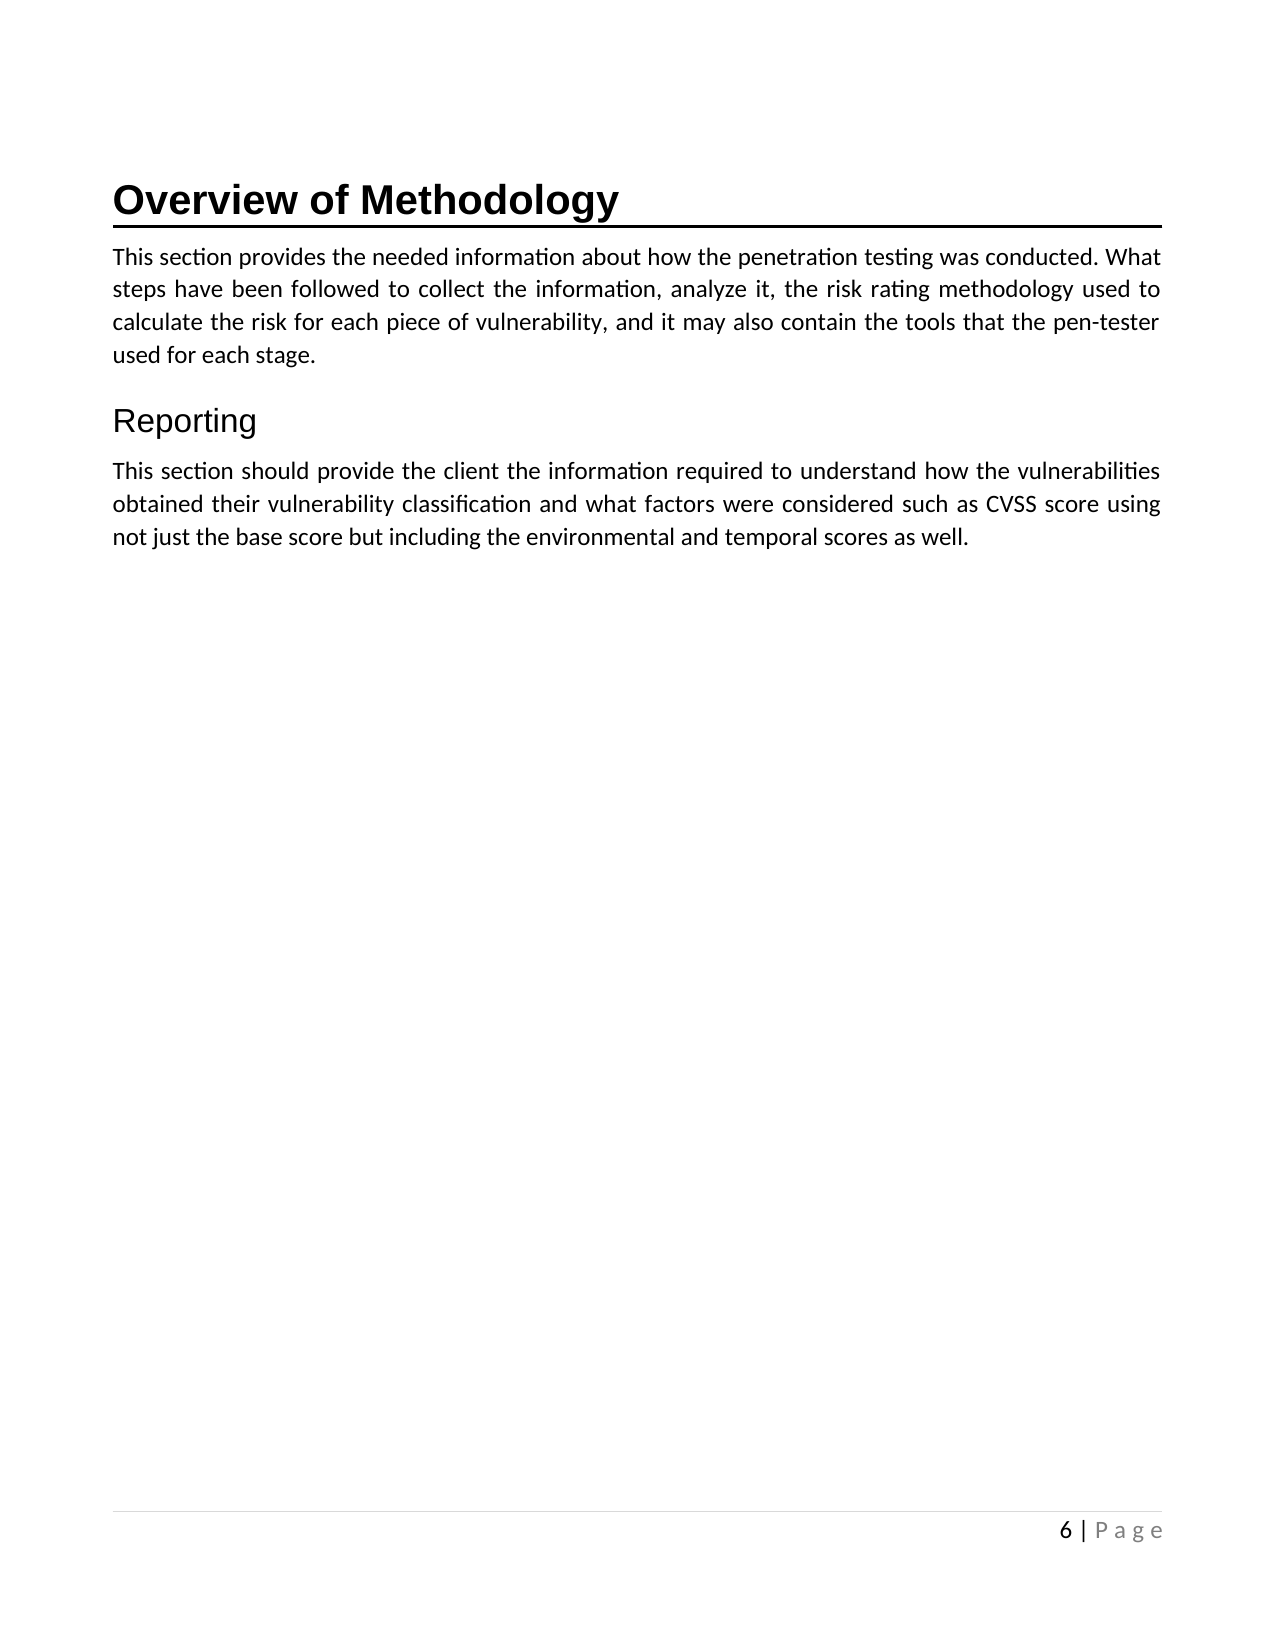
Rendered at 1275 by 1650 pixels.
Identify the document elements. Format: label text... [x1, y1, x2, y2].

subtitle Overview of Methodology [112, 175, 1162, 228]
text This section provides the needed information about how the penetration testing was conducted. What steps have been followed to collect the information, analyze it, the risk rating methodology used to calculate the risk for each piece of vulnerability, and it may also contain the tools that the pen-tester used for each stage. [112, 251, 1162, 370]
subtitle Reporting [112, 401, 1162, 440]
text This section should provide the client the information required to understand how the vulnerabilities obtained their vulnerability classification and what factors were considered such as CVSS score using not just the base score but including the environmental and temporal scores as well. [112, 455, 1162, 552]
